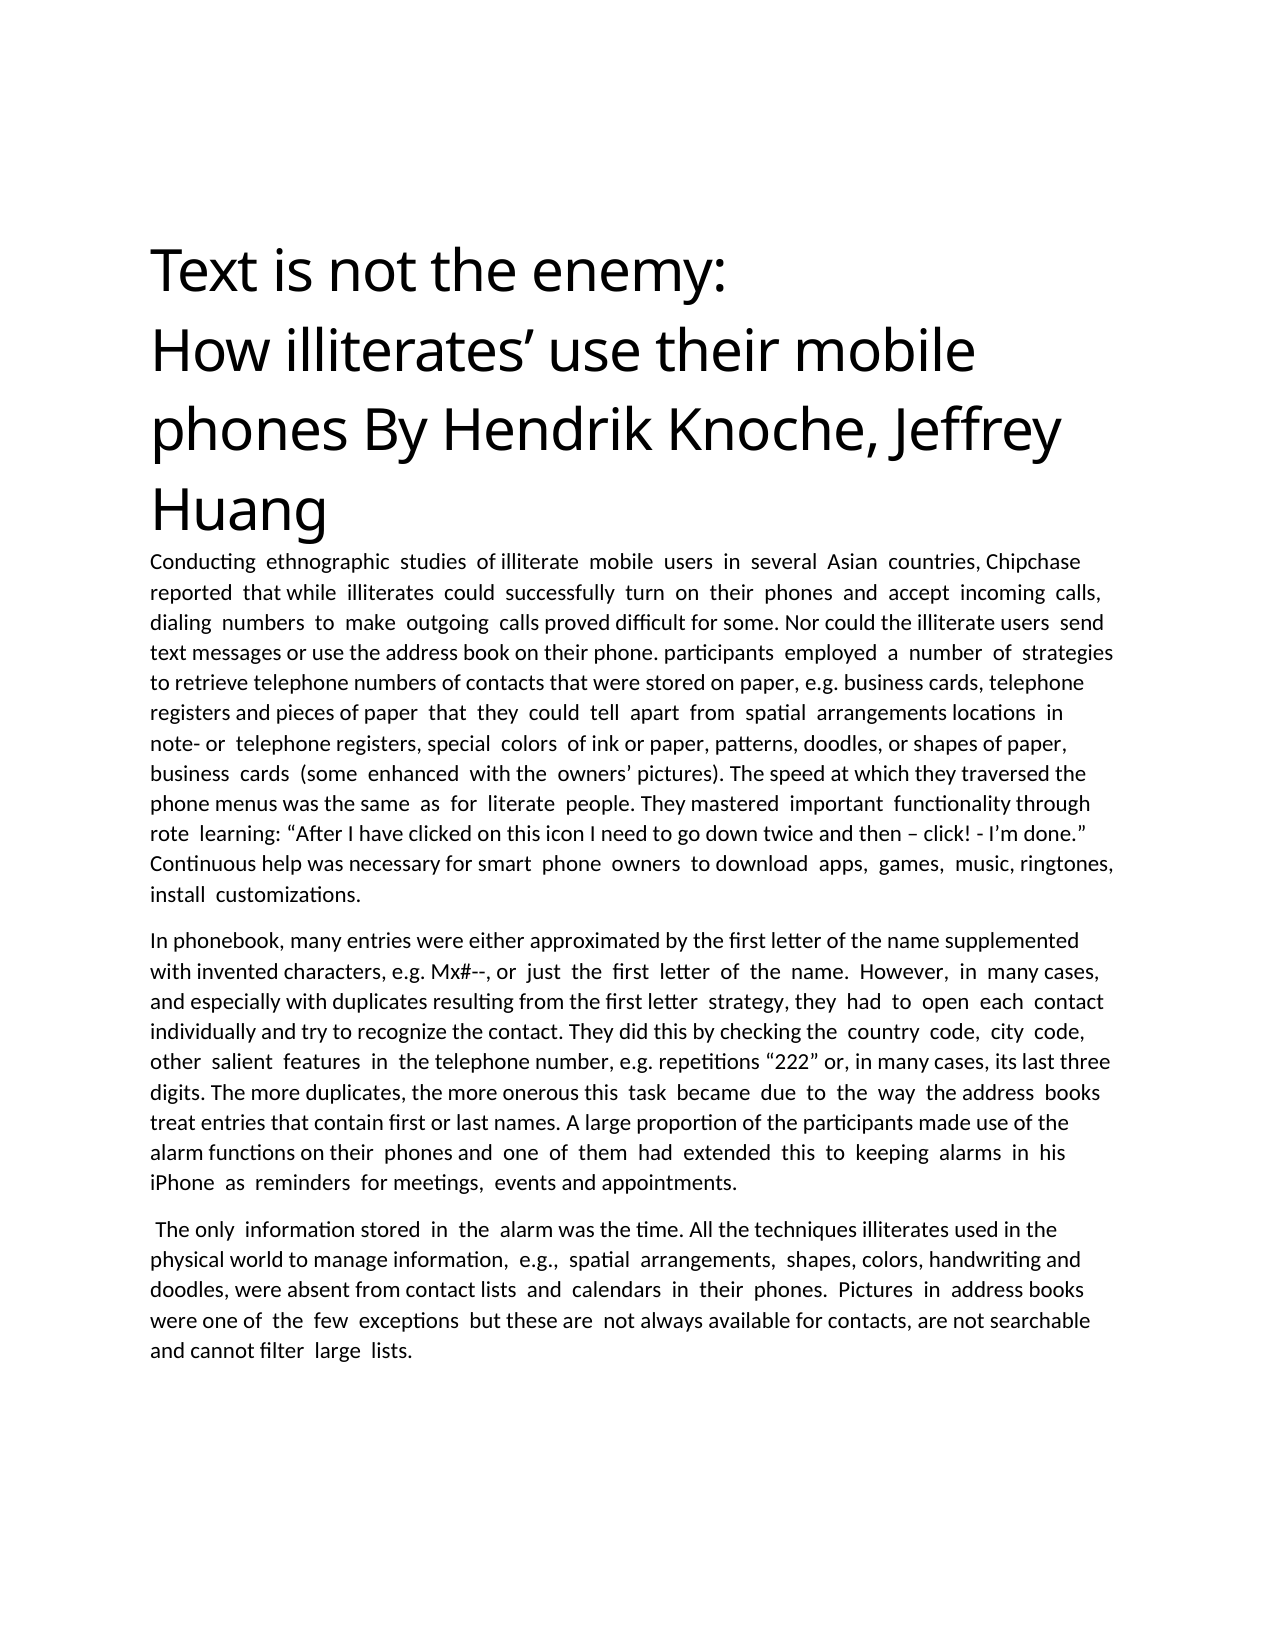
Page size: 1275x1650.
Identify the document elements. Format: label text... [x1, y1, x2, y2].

text The only information stored in the alarm was the time. All the techniques illiterates used in the physical world to manage information, e.g., spatial arrangements, shapes, colors, handwriting and doodles, were absent from contact lists and calendars in their phones. Pictures in address books were one of the few exceptions but these are not always available for contacts, are not searchable and cannot filter large lists. [150, 1215, 1125, 1364]
text In phonebook, many entries were either approximated by the first letter of the name supplemented with invented characters, e.g. Mx#--, or just the first letter of the name. However, in many cases, and especially with duplicates resulting from the first letter strategy, they had to open each contact individually and try to recognize the contact. They did this by checking the country code, city code, other salient features in the telephone number, e.g. repetitions “222” or, in many cases, its last three digits. The more duplicates, the more onerous this task became due to the way the address books treat entries that contain first or last names. A large proportion of the participants made use of the alarm functions on their phones and one of them had extended this to keeping alarms in his iPhone as reminders for meetings, events and appointments. [150, 927, 1125, 1196]
text Conducting ethnographic studies of illiterate mobile users in several Asian countries, Chipchase reported that while illiterates could successfully turn on their phones and accept incoming calls, dialing numbers to make outgoing calls proved difficult for some. Nor could the illiterate users send text messages or use the address book on their phone. participants employed a number of strategies to retrieve telephone numbers of contacts that were stored on paper, e.g. business cards, telephone registers and pieces of paper that they could tell apart from spatial arrangements locations in note- or telephone registers, special colors of ink or paper, patterns, doodles, or shapes of paper, business cards (some enhanced with the owners’ pictures). The speed at which they traversed the phone menus was the same as for literate people. They mastered important functionality through rote learning: “After I have clicked on this icon I need to go down twice and then – click! - I’m done.” Continuous help was necessary for smart phone owners to download apps, games, music, ringtones, install customizations. [150, 547, 1125, 908]
title Text is not the enemy: [150, 229, 1125, 309]
title How illiterates’ use their mobile phones By Hendrik Knoche, Jeffrey Huang [150, 309, 1125, 547]
